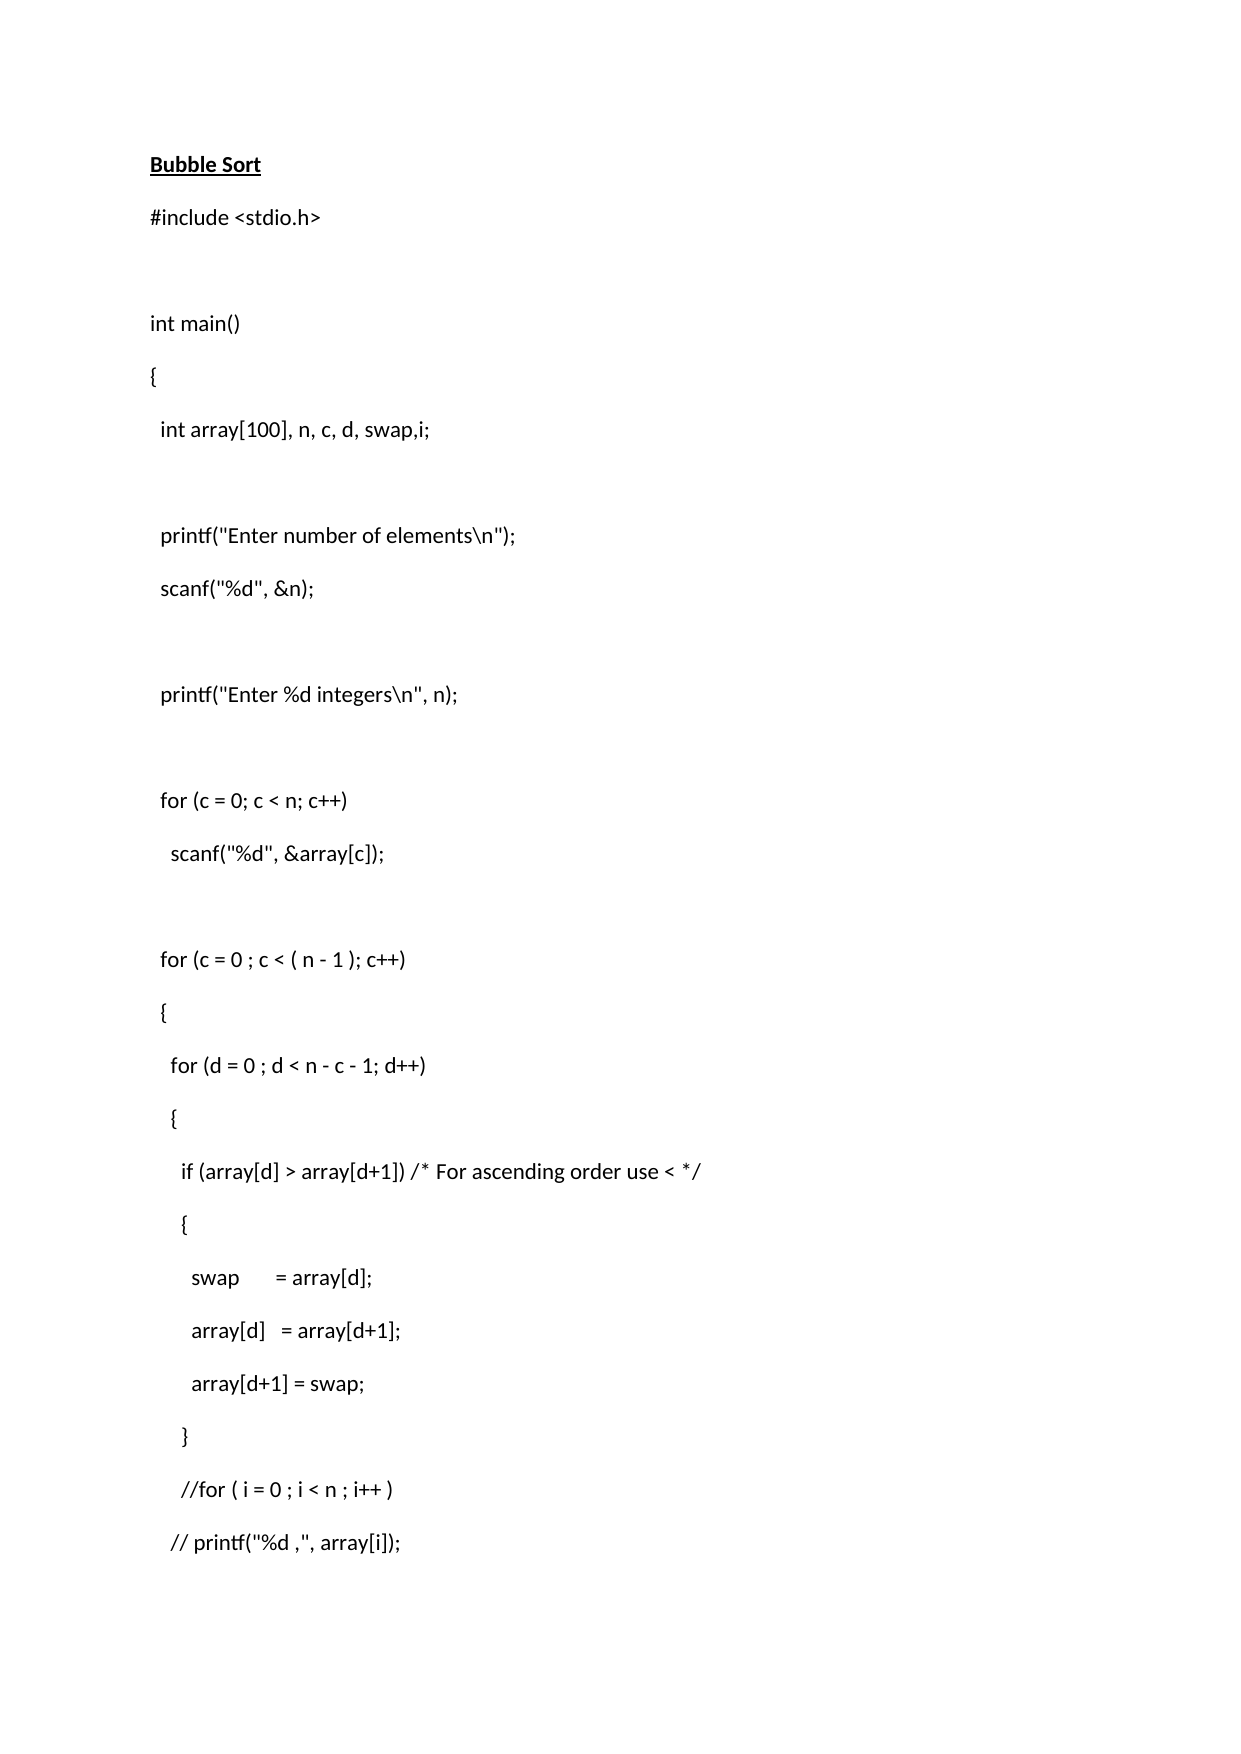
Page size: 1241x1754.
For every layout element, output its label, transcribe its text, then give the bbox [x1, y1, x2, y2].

text if (array[d] > array[d+1]) /* For ascending order use < */ [150, 1157, 1090, 1185]
text for (d = 0 ; d < n - c - 1; d++) [150, 1051, 1090, 1079]
text printf("Enter %d integers\n", n); [150, 680, 1090, 708]
text #include <stdio.h> [150, 203, 1090, 231]
text for (c = 0 ; c < ( n - 1 ); c++) [150, 945, 1090, 973]
text array[d+1] = swap; [150, 1369, 1090, 1397]
text Bubble Sort [150, 150, 1090, 178]
text scanf("%d", &n); [150, 574, 1090, 602]
text printf("Enter number of elements\n"); [150, 521, 1090, 549]
text //for ( i = 0 ; i < n ; i++ ) [150, 1476, 1090, 1503]
text { [150, 362, 1090, 390]
text int array[100], n, c, d, swap,i; [150, 415, 1090, 443]
text for (c = 0; c < n; c++) [150, 786, 1090, 814]
text scanf("%d", &array[c]); [150, 839, 1090, 867]
text array[d] = array[d+1]; [150, 1316, 1090, 1344]
text { [150, 1104, 1090, 1132]
text swap = array[d]; [150, 1263, 1090, 1291]
text { [150, 1210, 1090, 1238]
text int main() [150, 309, 1090, 337]
text } [150, 1422, 1090, 1451]
text // printf("%d ,", array[i]); [150, 1528, 1090, 1557]
text { [150, 998, 1090, 1026]
